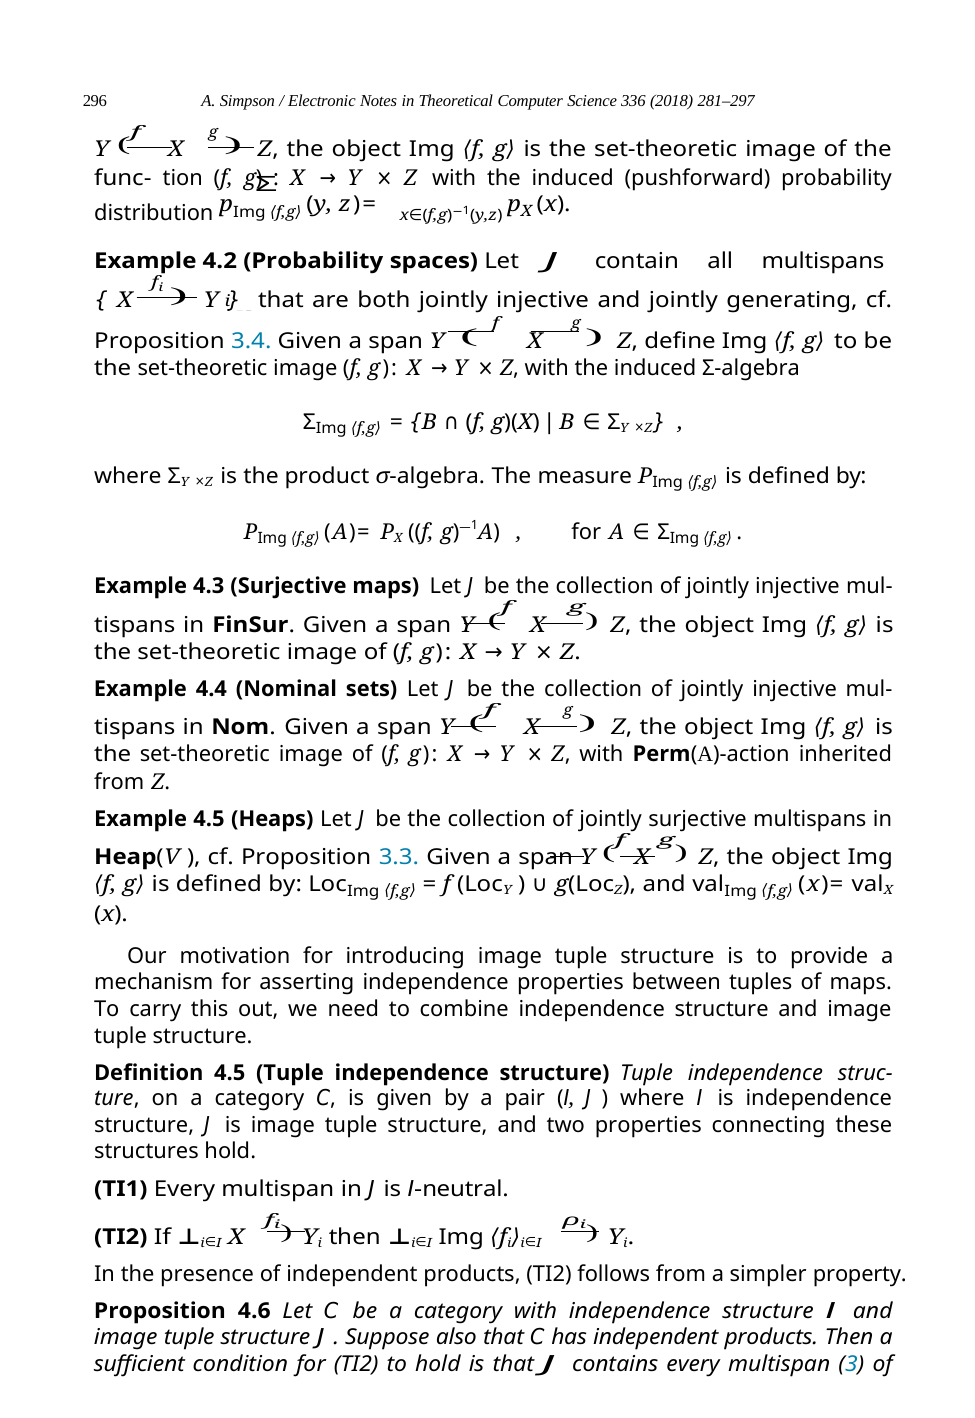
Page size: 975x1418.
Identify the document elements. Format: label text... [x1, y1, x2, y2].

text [94, 1297, 893, 1378]
text where ΣY ×Z is the product σ-algebra. The measure PImg ⟨f,g⟩ is defined by: [94, 460, 914, 492]
text Our motivation for introducing image tuple structure is to provide a mechanism for asserting independence properties between tuples of maps. To carry this out, we need to combine independence structure and image tuple structure. [94, 942, 893, 1049]
text { X fi ) Y } that are both jointly injective and jointly generating, cf. Proposition 3.4. Given a span Y ( f X g ) Z, define Img ⟨f, g⟩ to be the set-theoretic image (f, g): X → Y × Z, with the induced Σ-algebra [94, 276, 893, 382]
text In the presence of independent products, (TI2) follows from a simpler property. [94, 1258, 914, 1288]
text (TI1) Every multispan in J is I-neutral. [94, 1173, 914, 1203]
text Definition 4.5 (Tuple independence structure) Tuple independence struc- ture, on a category C, is given by a pair (I, J ) where I is independence structure, J is image tuple structure, and two properties connecting these structures hold. [94, 1060, 893, 1165]
text (TI2) If ⊥i∈I X fi) Yi then ⊥i∈I Img ⟨fi⟩i∈I ρi) Yi. [94, 1208, 914, 1251]
text PImg ⟨f,g⟩ (A)= PX ((f, g)—1A) , for A ∈ ΣImg ⟨f,g⟩ . [72, 516, 914, 548]
text Example 4.5 (Heaps) Let J be the collection of jointly surjective multispans in Heap(V ), cf. Proposition 3.3. Given a span Y (f X g) Z, the object Img ⟨f, g⟩ is defined by: LocImg ⟨f,g⟩ = f (LocY ) ∪ g(LocZ), and valImg ⟨f,g⟩ (x)= valX (x). [94, 805, 893, 928]
text Example 4.2 (Probability spaces) Let J contain all multispans [94, 244, 914, 275]
text Example 4.3 (Surjective maps) Let J be the collection of jointly injective mul- tispans in FinSur. Given a span Y (f X g) Z, the object Img ⟨f, g⟩ is the set-theoretic image of (f, g): X → Y × Z. [94, 571, 893, 666]
text ΣImg ⟨f,g⟩ = {B ∩ (f, g)(X) | B ∈ ΣY ×Z} , [72, 406, 914, 438]
text Y (f X g ) Z, the object Img ⟨f, g⟩ is the set-theoretic image of the func- tion (f, g) : X → Y × Z with the induced (pushforward) probability distribution pImg ⟨f,g⟩ (y, z)= x∈(f,g)−1(y,z) pX (x). [94, 126, 893, 227]
text Example 4.4 (Nominal sets) Let J be the collection of jointly injective mul- tispans in Nom. Given a span Y (f X g ) Z, the object Img ⟨f, g⟩ is the set-theoretic image of (f, g): X → Y × Z, with Perm(A)-action inherited from Z. [94, 675, 893, 795]
